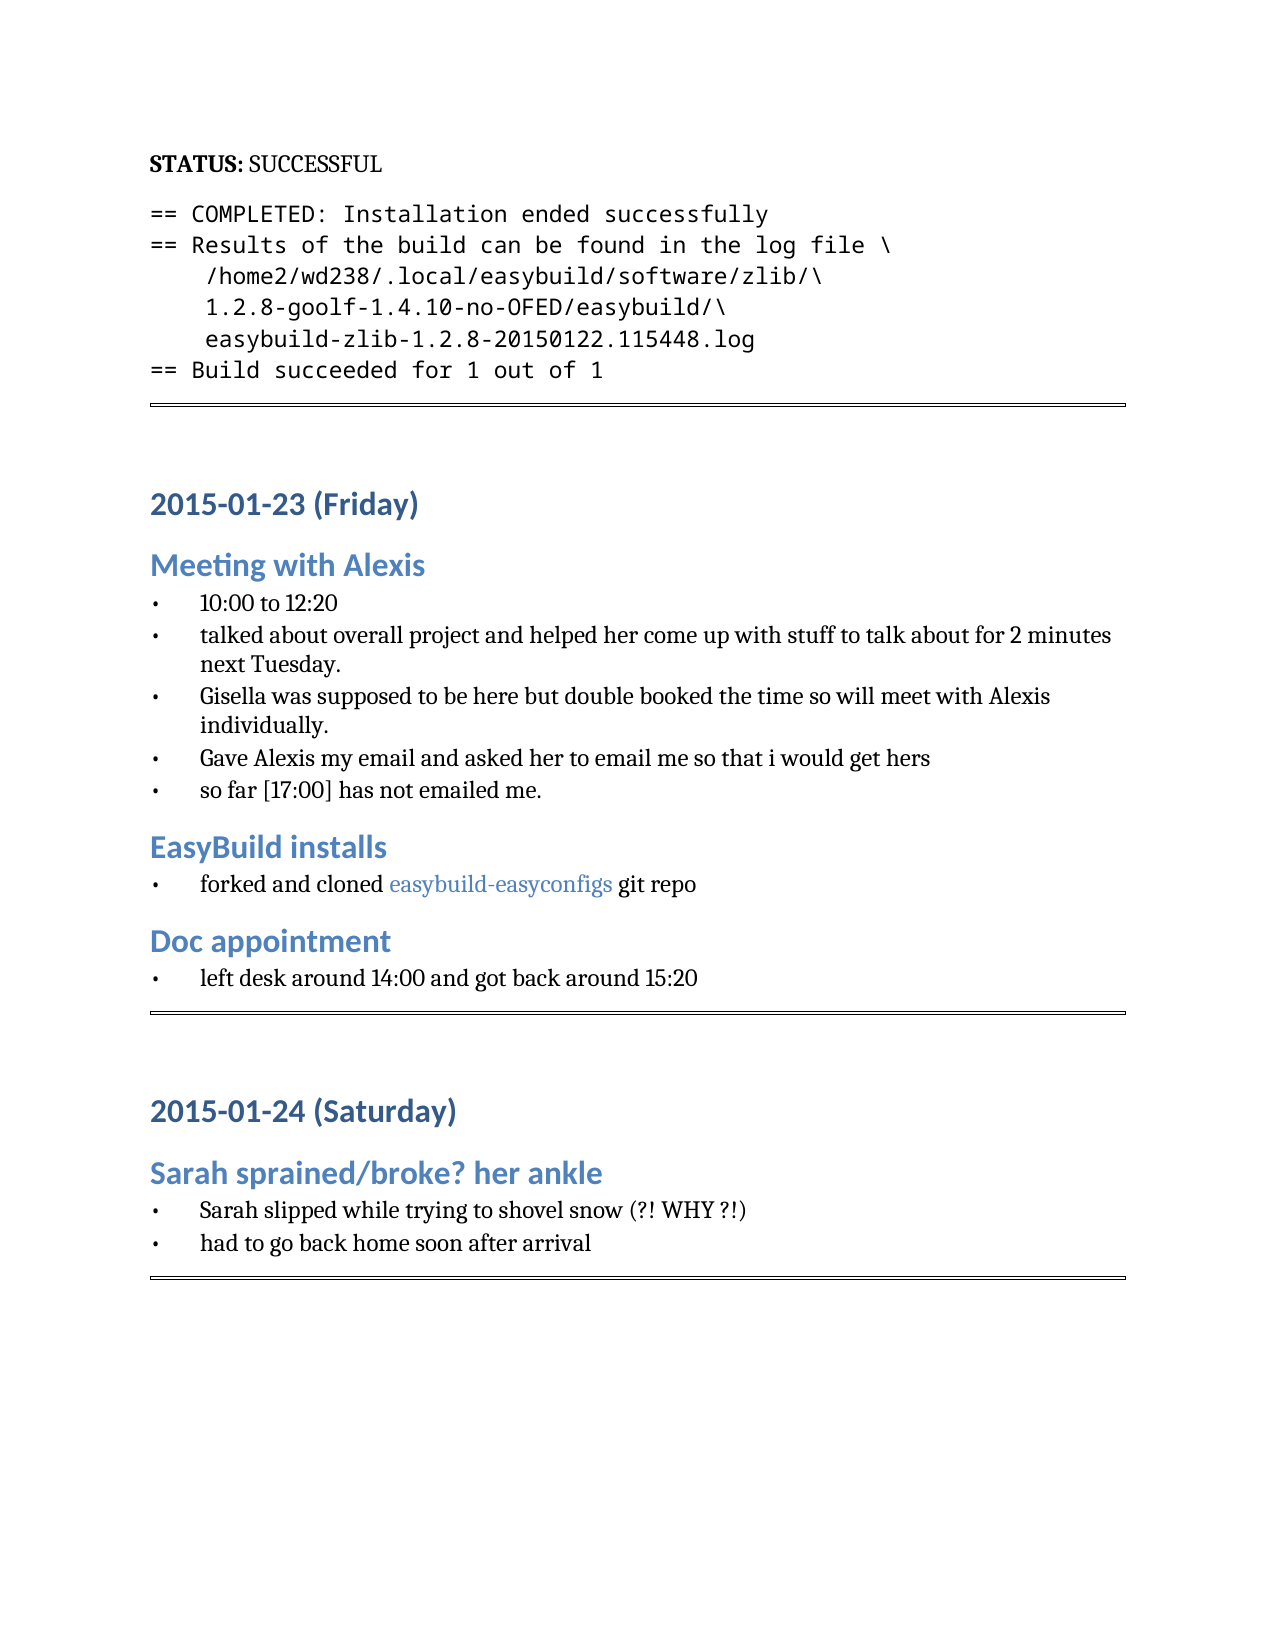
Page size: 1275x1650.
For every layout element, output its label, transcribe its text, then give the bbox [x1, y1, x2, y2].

subtitle Meeting with Alexis [150, 544, 1125, 585]
list had to go back home soon after arrival [150, 1229, 1125, 1258]
text STATUS: SUCCESSFUL [150, 150, 1125, 179]
list Gave Alexis my email and asked her to email me so that i would get hers [150, 743, 1125, 772]
list Sarah slipped while trying to shovel snow (?! WHY ?!) [150, 1196, 1125, 1225]
subtitle 2015-01-24 (Saturday) [150, 1090, 1125, 1131]
subtitle Doc appointment [150, 920, 1125, 960]
list talked about overall project and helped her come up with stuff to talk about for 2 minutes next Tuesday. [150, 621, 1125, 678]
subtitle EasyBuild installs [150, 826, 1125, 866]
list so far [17:00] has not emailed me. [150, 776, 1125, 805]
list Gisella was supposed to be here but double booked the time so will meet with Alexis individually. [150, 682, 1125, 740]
subtitle 2015-01-23 (Friday) [150, 482, 1125, 523]
list left desk around 14:00 and got back around 15:20 [150, 964, 1125, 993]
list 10:00 to 12:20 [150, 588, 1125, 617]
text == COMPLETED: Installation ended successfully == Results of the build can be found in the log file \ /home2/wd238/.local/easybuild/software/zlib/\ 1.2.8-goolf-1.4.10-no-OFED/easybuild/\ easybuild-zlib-1.2.8-20150122.115448.log == Build succeeded for 1 out of 1 [150, 197, 1125, 385]
subtitle Sarah sprained/broke? her ankle [150, 1152, 1125, 1193]
list forked and cloned easybuild-easyconfigs git repo [150, 870, 1125, 899]
